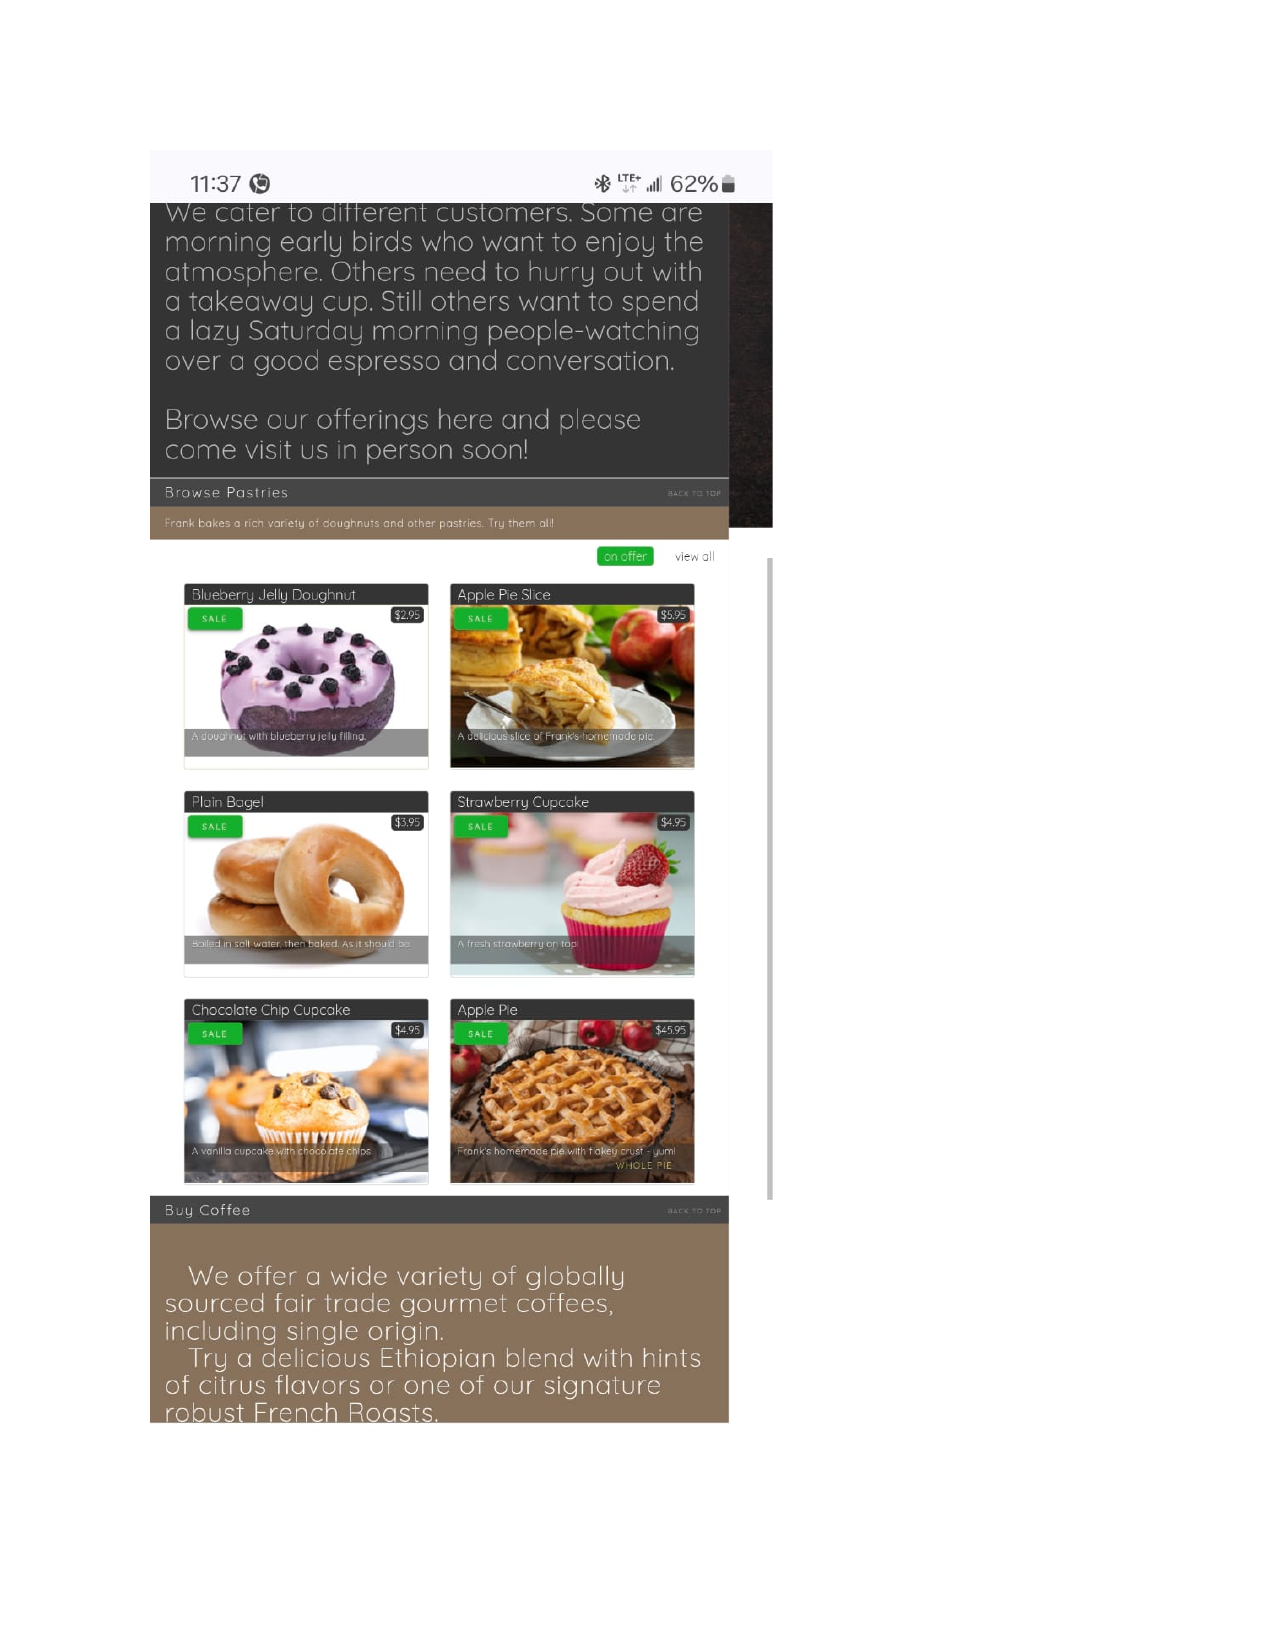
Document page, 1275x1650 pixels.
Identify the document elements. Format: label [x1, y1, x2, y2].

picture [150, 150, 773, 1441]
